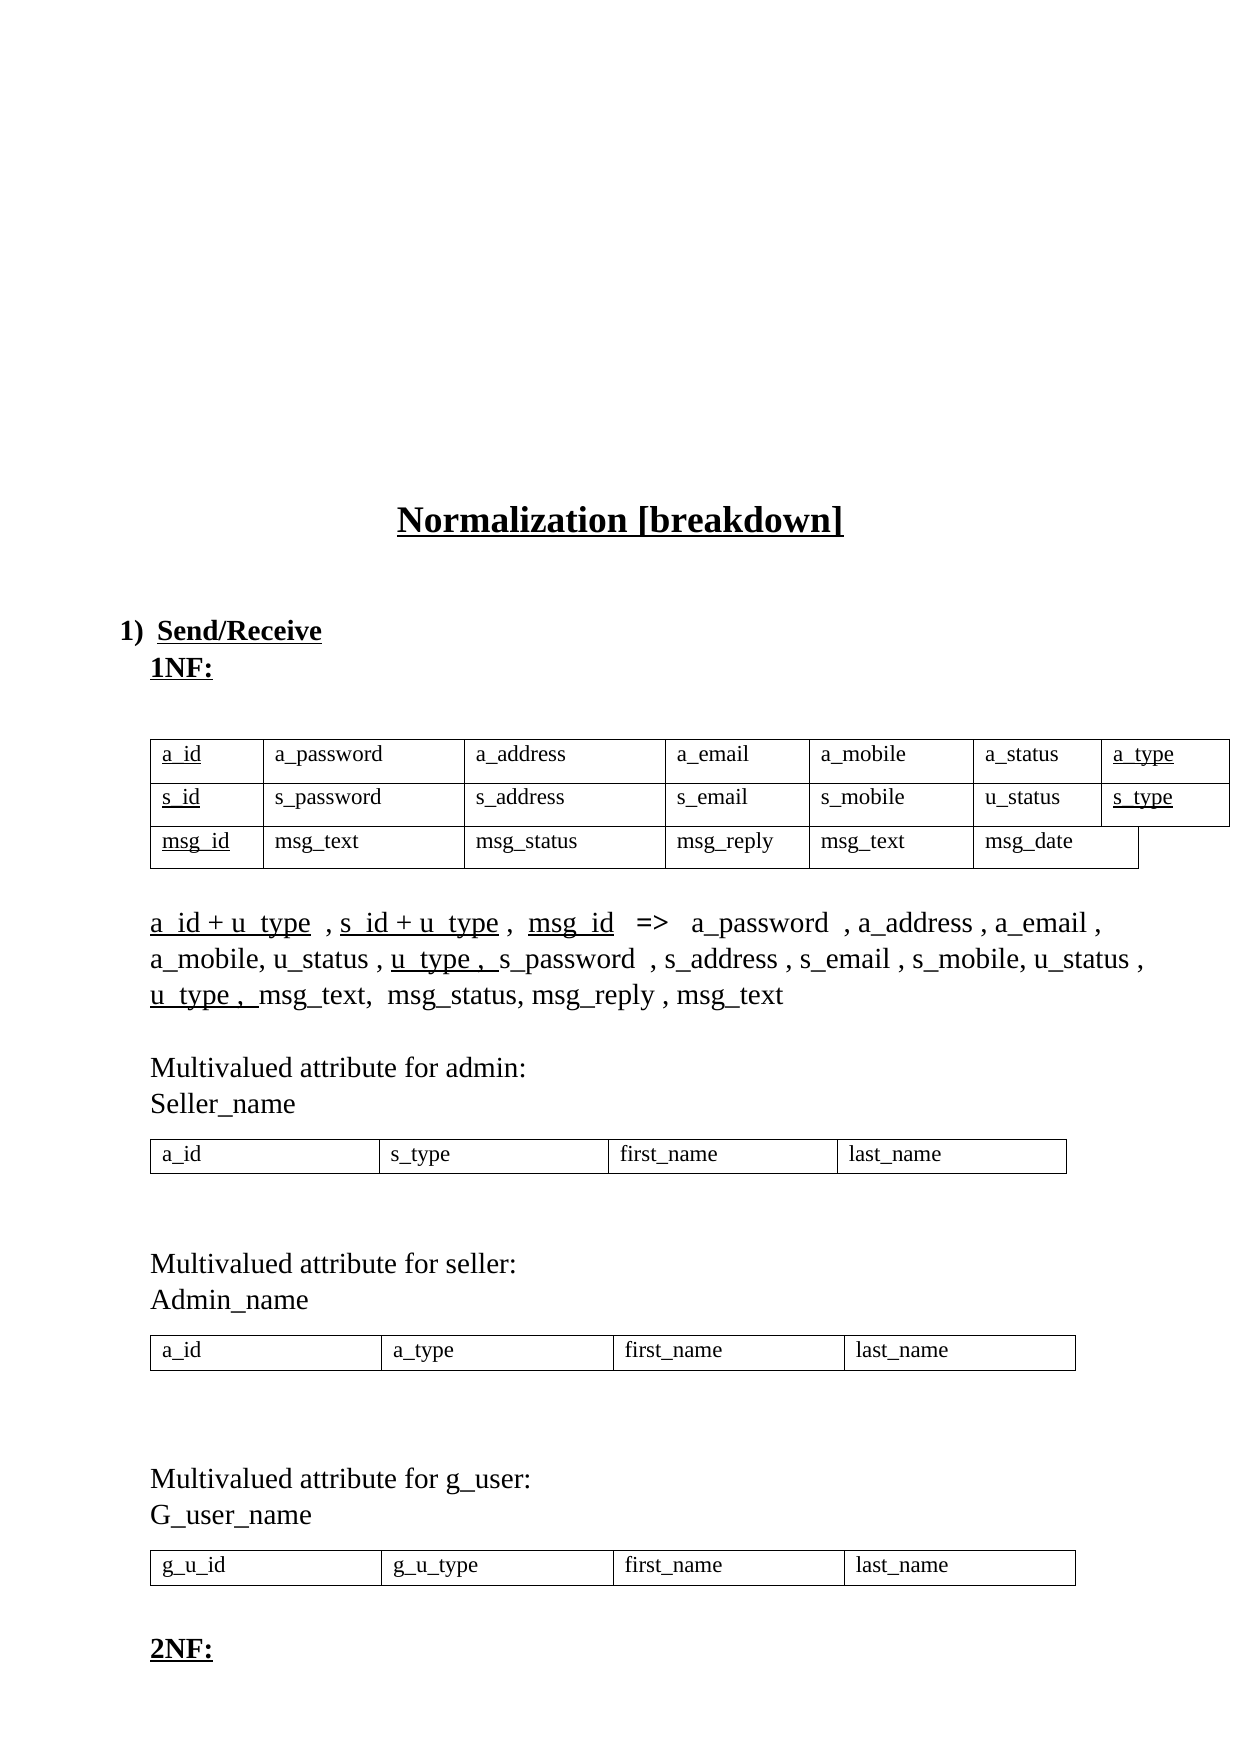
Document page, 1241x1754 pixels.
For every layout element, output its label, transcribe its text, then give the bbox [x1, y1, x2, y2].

table_header last_name [845, 1551, 1075, 1585]
table_header a_id [151, 1336, 381, 1370]
table_header a_status [974, 740, 1101, 782]
table_cell msg_text [810, 827, 973, 868]
table_header last_name [838, 1140, 1066, 1173]
table_cell msg_status [465, 827, 665, 868]
table_header a_id [151, 1140, 379, 1173]
list G_user_name [150, 1497, 1165, 1531]
list Send/Receive [119, 613, 1165, 647]
table_cell s_address [465, 784, 665, 826]
table_header g_u_type [382, 1551, 613, 1585]
table_header first_name [614, 1551, 844, 1585]
table_cell msg_text [264, 827, 464, 868]
table_header a_type [382, 1336, 613, 1370]
list Admin_name [150, 1282, 1165, 1316]
table_cell s_type [1102, 784, 1229, 826]
table_header a_mobile [810, 740, 973, 782]
text 2NF: [150, 1631, 1165, 1665]
table_cell s_id [151, 784, 263, 826]
table_cell msg_reply [666, 827, 809, 868]
table_header s_type [380, 1140, 608, 1173]
table_cell s_email [666, 784, 809, 826]
table_cell msg_id [151, 827, 263, 868]
table_header g_u_id [151, 1551, 381, 1585]
table_header first_name [609, 1140, 837, 1173]
table_cell s_mobile [810, 784, 973, 826]
list 1NF: [150, 650, 1165, 683]
table_header a_password [264, 740, 464, 782]
table_header last_name [845, 1336, 1075, 1370]
list Multivalued attribute for g_user: [150, 1461, 1165, 1495]
table_header a_type [1102, 740, 1229, 782]
text Normalization [breakdown] [75, 497, 1165, 541]
table_header a_address [465, 740, 665, 782]
table_cell u_status [974, 784, 1101, 826]
list a_id + u_type , s_id + u_type , msg_id => a_password , a_address , a_email , a_mobile, u_status , u_type , s_password , s_address , s_email , s_mobile, u_status , u_type , msg_text, msg_status, msg_reply , msg_text [150, 905, 1165, 1011]
table_header first_name [614, 1336, 844, 1370]
list Multivalued attribute for admin: [150, 1050, 1165, 1083]
table_cell s_password [264, 784, 464, 826]
table_cell msg_date [974, 827, 1138, 868]
table_header a_id [151, 740, 263, 782]
list Seller_name [150, 1086, 1165, 1119]
list Multivalued attribute for seller: [150, 1246, 1165, 1280]
table_header a_email [666, 740, 809, 782]
